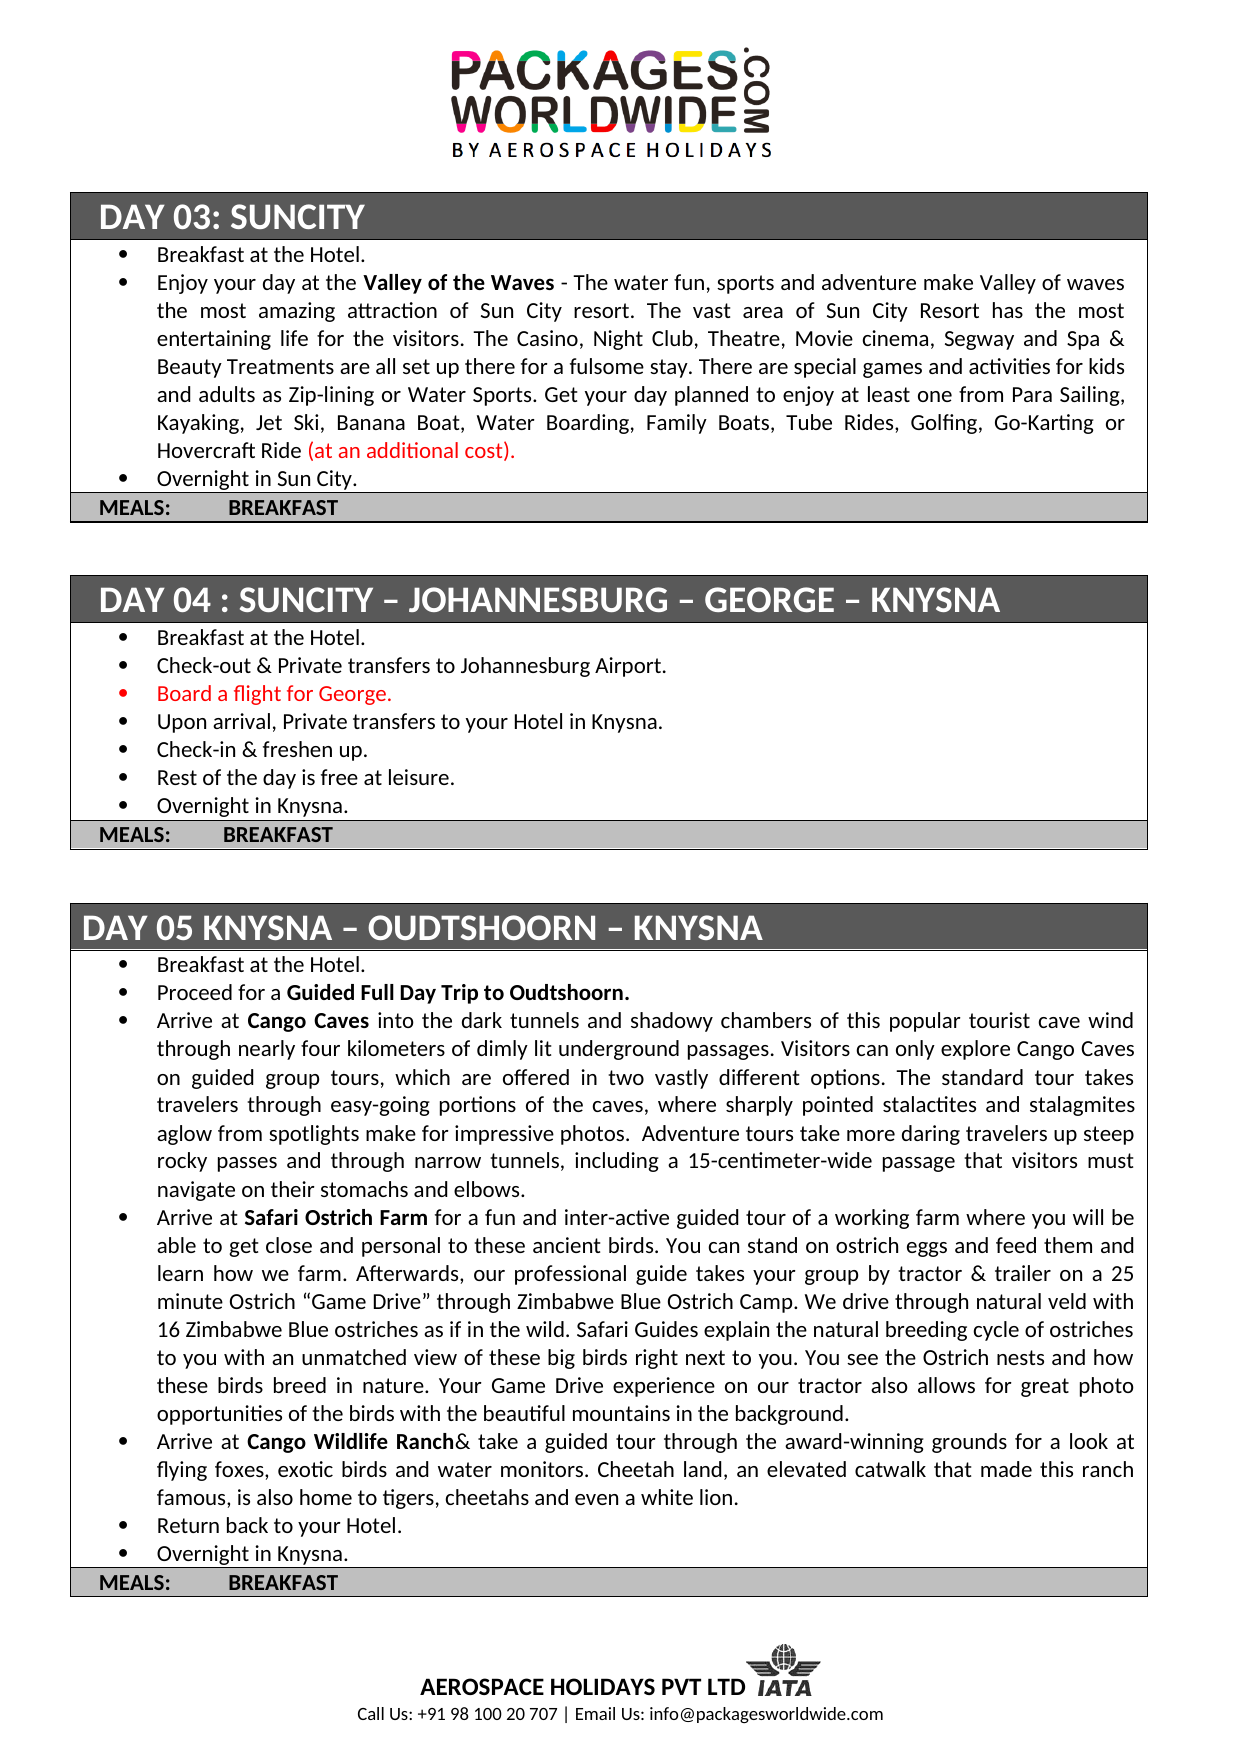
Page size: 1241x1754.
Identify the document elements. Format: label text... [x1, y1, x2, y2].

table_cell Breakfast at the Hotel. Check-out & Private transfers to Johannesburg Airport. Board a flight for George. Upon arrival, Private transfers to your Hotel in Knysna. Check-in & freshen up. Rest of the day is free at leisure. Overnight in Knysna. [71, 623, 1147, 819]
table_cell MEALS: BREAKFAST [71, 493, 1147, 521]
table_cell MEALS: BREAKFAST [71, 821, 1147, 848]
table_cell Breakfast at the Hotel. Proceed for a Guided Full Day Trip to Oudtshoorn. Arrive at Cango Caves into the dark tunnels and shadowy chambers of this popular tourist cave wind through nearly four kilometers of dimly lit underground passages. Visitors can only explore Cango Caves on guided group tours, which are offered in two vastly different options. The standard tour takes travelers through easy-going portions of the caves, where sharply pointed stalactites and stalagmites aglow from spotlights make for impressive photos. Adventure tours take more daring travelers up steep rocky passes and through narrow tunnels, including a 15-centimeter-wide passage that visitors must navigate on their stomachs and elbows. Arrive at Safari Ostrich Farm for a fun and inter-active guided tour of a working farm where you will be able to get close and personal to these ancient birds. You can stand on ostrich eggs and feed them and learn how we farm. Afterwards, our professional guide takes your group by tractor & trailer on a 25 minute Ostrich “Game Drive” through Zimbabwe Blue Ostrich Camp. We drive through natural veld with 16 Zimbabwe Blue ostriches as if in the wild. Safari Guides explain the natural breeding cycle of ostriches to you with an unmatched view of these big birds right next to you. You see the Ostrich nests and how these birds breed in nature. Your Game Drive experience on our tractor also allows for great photo opportunities of the birds with the beautiful mountains in the background. Arrive at Cango Wildlife Ranch& take a guided tour through the award-winning grounds for a look at flying foxes, exotic birds and water monitors. Cheetah land, an elevated catwalk that made this ranch famous, is also home to tigers, cheetahs and even a white lion. Return back to your Hotel. Overnight in Knysna. [71, 951, 1147, 1567]
table_cell MEALS: BREAKFAST [71, 1568, 1147, 1596]
table_header DAY 05 KNYSNA – OUDTSHOORN – KNYSNA [71, 904, 1147, 949]
picture [446, 45, 776, 163]
table_cell Breakfast at the Hotel. Enjoy your day at the Valley of the Waves - The water fun, sports and adventure make Valley of waves the most amazing attraction of Sun City resort. The vast area of Sun City Resort has the most entertaining life for the visitors. The Casino, Night Club, Theatre, Movie cinema, Segway and Spa & Beauty Treatments are all set up there for a fulsome stay. There are special games and activities for kids and adults as Zip-lining or Water Sports. Get your day planned to enjoy at least one from Para Sailing, Kayaking, Jet Ski, Banana Boat, Water Boarding, Family Boats, Tube Rides, Golfing, Go-Karting or Hovercraft Ride (at an additional cost). Overnight in Sun City. [71, 240, 1147, 492]
table_header DAY 03: SUNCITY [71, 193, 1147, 239]
table_header DAY 04 : SUNCITY – JOHANNESBURG – GEORGE – KNYSNA [71, 576, 1147, 622]
